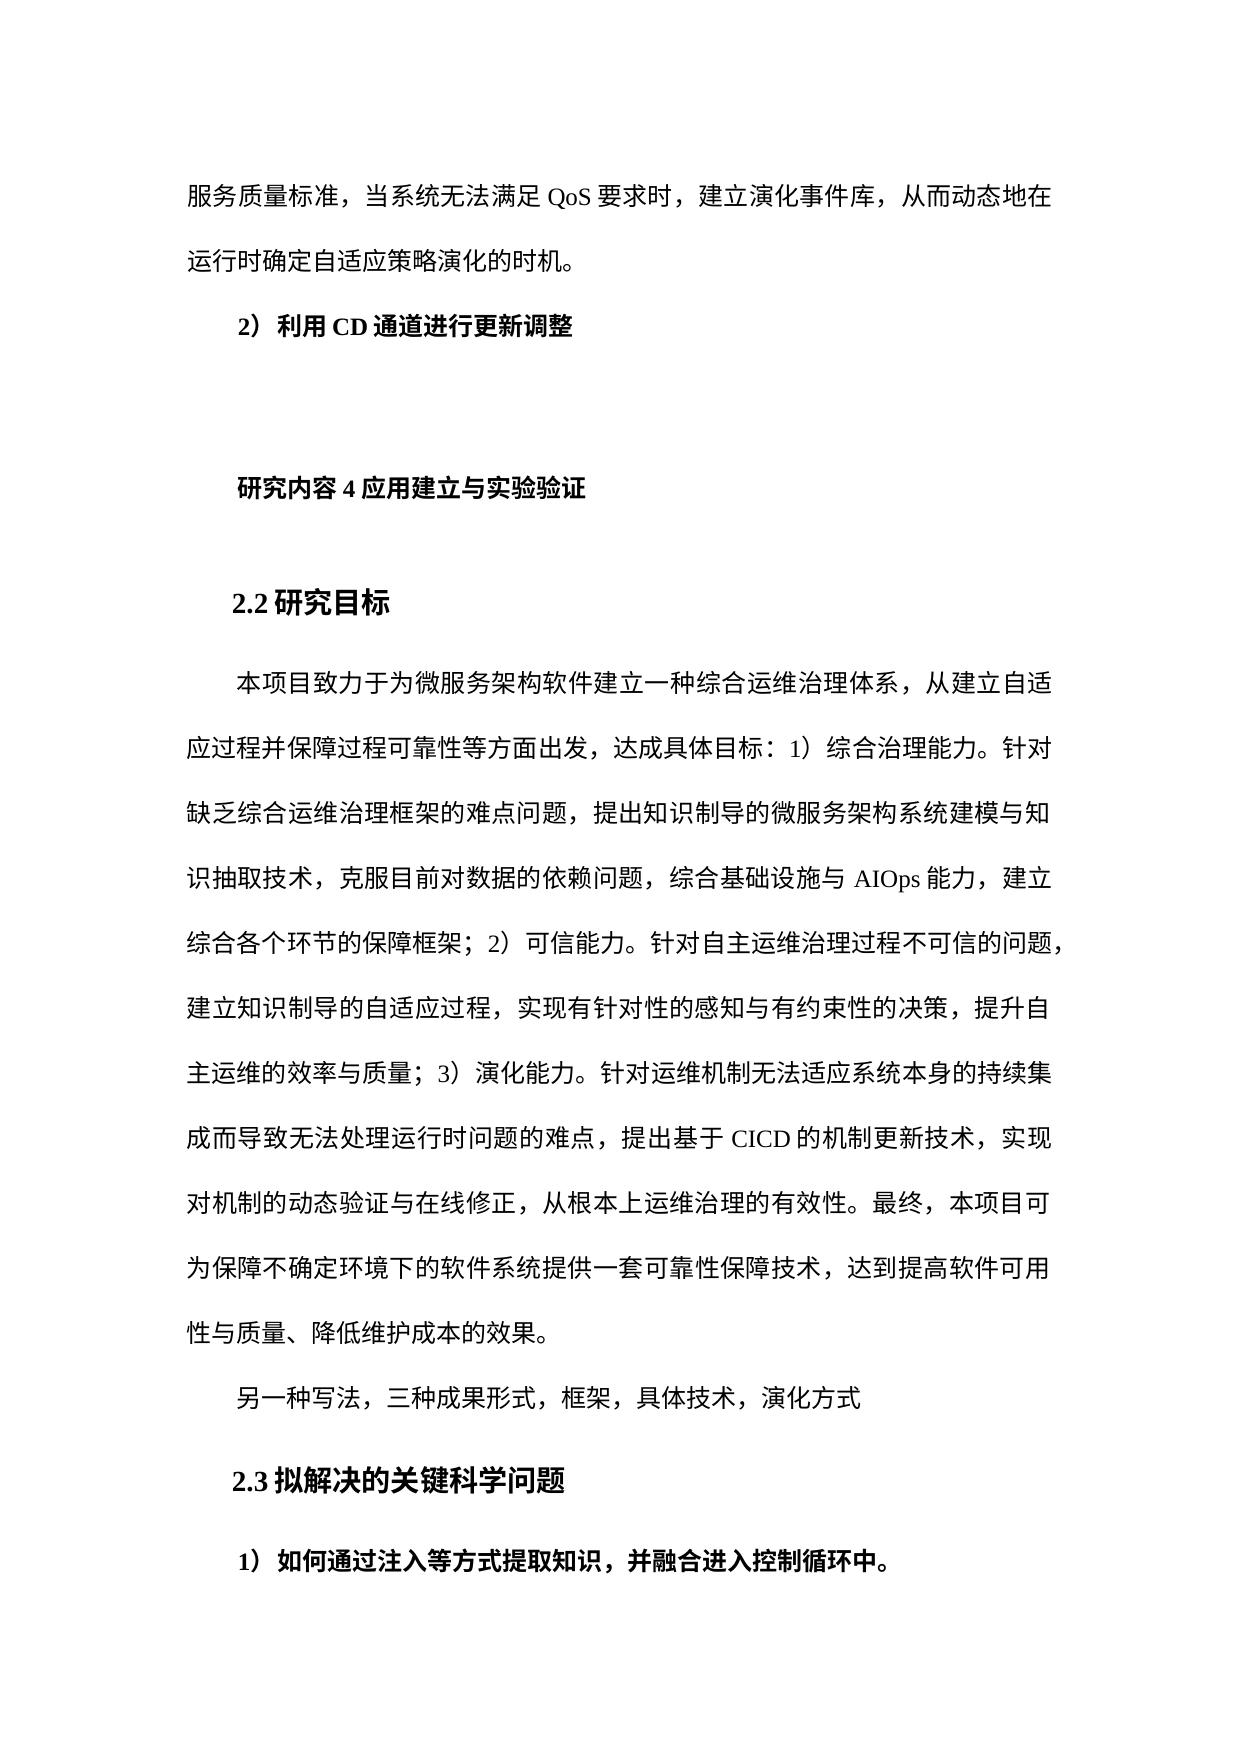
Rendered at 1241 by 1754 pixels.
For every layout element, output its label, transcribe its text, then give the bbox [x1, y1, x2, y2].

text 另一种写法，三种成果形式，框架，具体技术，演化方式 [186, 1364, 1053, 1429]
list 利用CD通道进行更新调整 [238, 292, 1053, 357]
list 如何通过注入等方式提取知识，并融合进入控制循环中。 [238, 1527, 1053, 1592]
text 本项目致力于为微服务架构软件建立一种综合运维治理体系，从建立自适应过程并保障过程可靠性等方面出发，达成具体目标：1）综合治理能力。针对缺乏综合运维治理框架的难点问题，提出知识制导的微服务架构系统建模与知识抽取技术，克服目前对数据的依赖问题，综合基础设施与AIOps能力，建立综合各个环节的保障框架；2）可信能力。针对自主运维治理过程不可信的问题，建立知识制导的自适应过程，实现有针对性的感知与有约束性的决策，提升自主运维的效率与质量；3）演化能力。针对运维机制无法适应系统本身的持续集成而导致无法处理运行时问题的难点，提出基于CICD的机制更新技术，实现对机制的动态验证与在线修正，从根本上运维治理的有效性。最终，本项目可为保障不确定环境下的软件系统提供一套可靠性保障技术，达到提高软件可用性与质量、降低维护成本的效果。 [186, 649, 1053, 1364]
subtitle 2.2研究目标 [232, 568, 1053, 633]
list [187, 162, 1053, 292]
text 研究内容4 应用建立与实验验证 [187, 454, 1053, 519]
subtitle 2.3拟解决的关键科学问题 [232, 1446, 1053, 1511]
